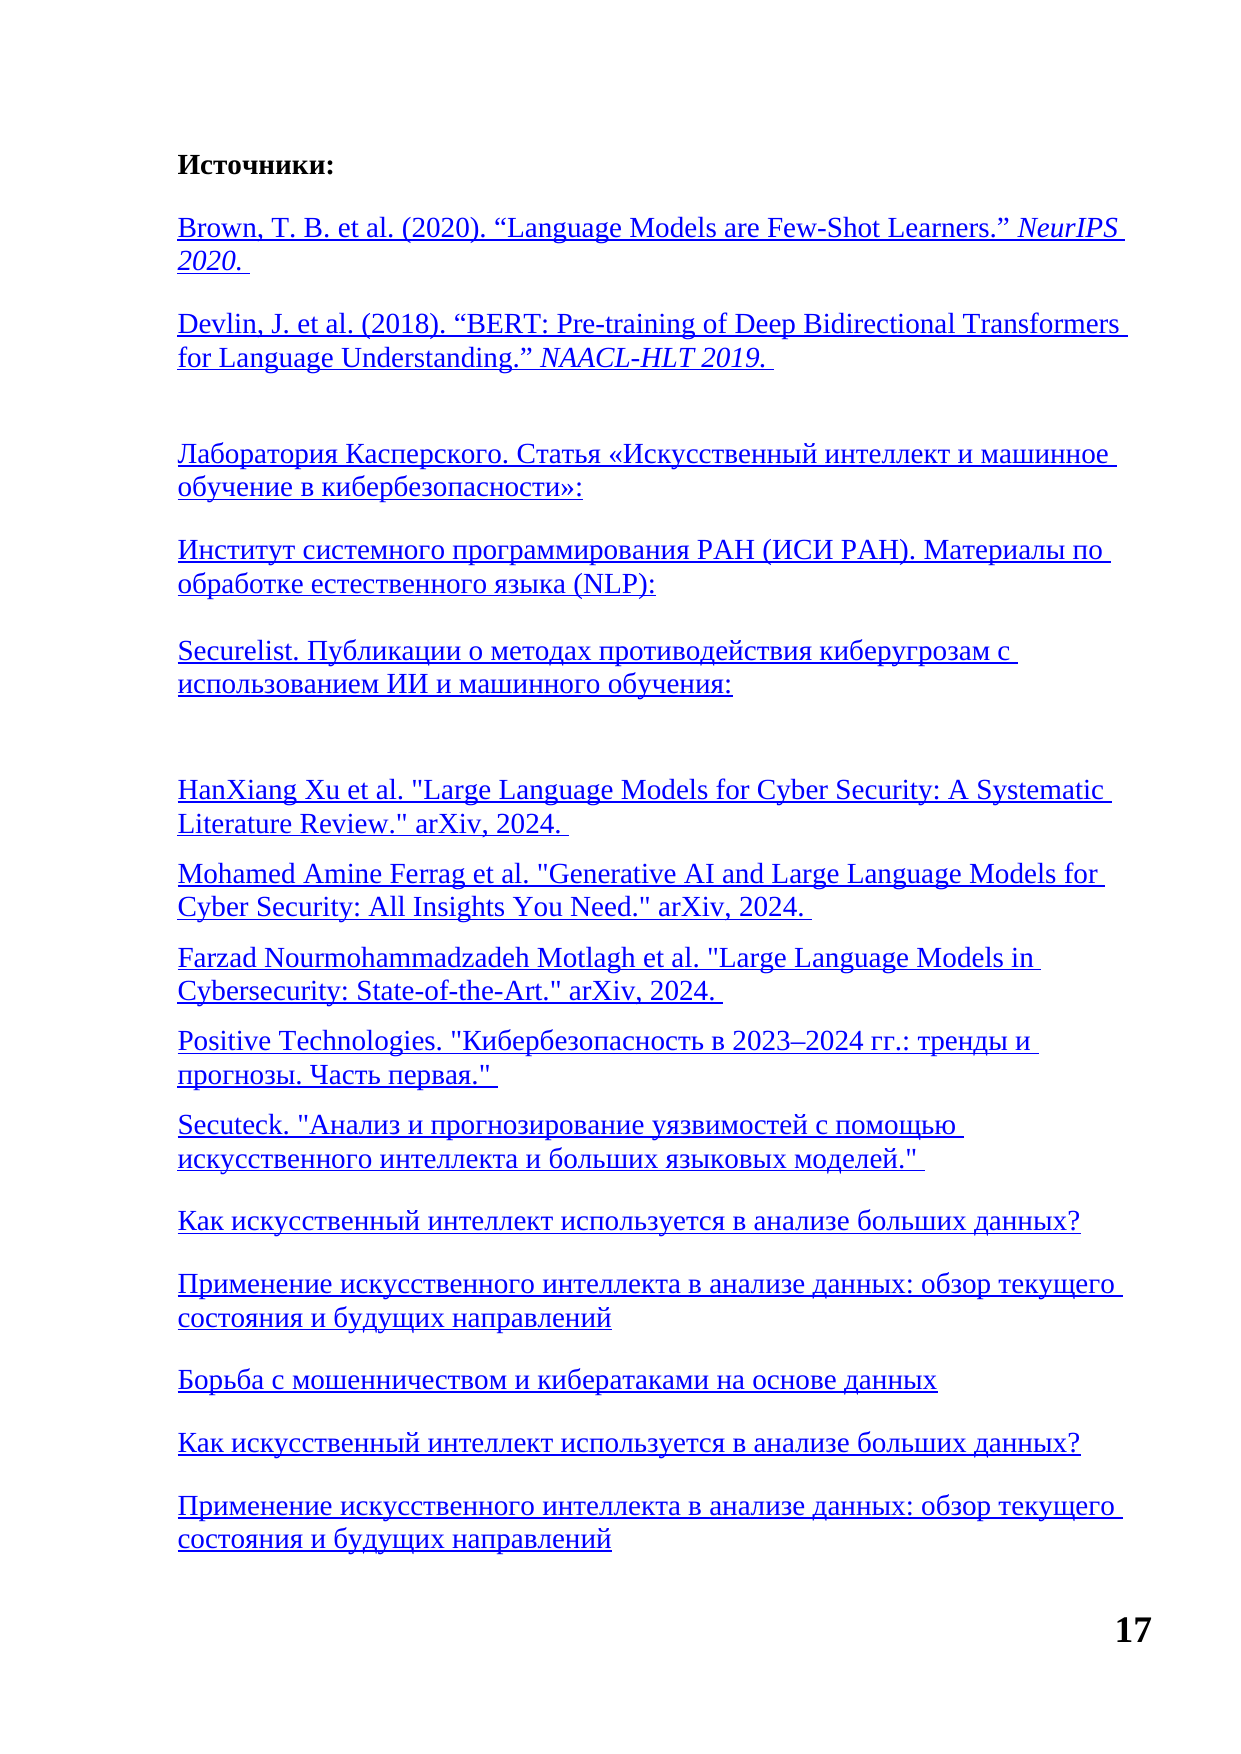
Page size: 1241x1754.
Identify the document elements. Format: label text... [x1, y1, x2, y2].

text Борьба с мошенничеством и кибератаками на основе данных [177, 1362, 1152, 1396]
text Mohamed Amine Ferrag et al. "Generative AI and Large Language Models for Cyber Security: All Insights You Need." arXiv, 2024. [177, 856, 1152, 923]
text Brown, T. B. et al. (2020). “Language Models are Few-Shot Learners.” NeurIPS 2020. [177, 210, 1152, 277]
text Источники: [177, 147, 1152, 181]
text Farzad Nourmohammadzadeh Motlagh et al. "Large Language Models in Cybersecurity: State-of-the-Art." arXiv, 2024. [177, 940, 1152, 1007]
text Применение искусственного интеллекта в анализе данных: обзор текущего состояния и будущих направлений [177, 1488, 1152, 1555]
text HanXiang Xu et al. "Large Language Models for Cyber Security: A Systematic Literature Review." arXiv, 2024. [177, 772, 1152, 839]
text Secuteck. "Анализ и прогнозирование уязвимостей с помощью искусственного интеллекта и больших языковых моделей." [177, 1107, 1152, 1174]
text Как искусственный интеллект используется в анализе больших данных? [177, 1425, 1152, 1459]
text Применение искусственного интеллекта в анализе данных: обзор текущего состояния и будущих направлений [177, 1266, 1152, 1333]
text Devlin, J. et al. (2018). “BERT: Pre-training of Deep Bidirectional Transformers for Language Understanding.” NAACL-HLT 2019. [177, 306, 1152, 373]
text Как искусственный интеллект используется в анализе больших данных? [177, 1203, 1152, 1237]
text Лаборатория Касперского. Статья «Искусственный интеллект и машинное обучение в кибербезопасности»: [177, 402, 1152, 503]
text Институт системного программирования РАН (ИСИ РАН). Материалы по обработке естественного языка (NLP): Securelist. Публикации о методах противодействия киберугрозам с использованием ИИ и машинного обучения: [177, 532, 1152, 743]
text Positive Technologies. "Кибербезопасность в 2023–2024 гг.: тренды и прогнозы. Часть первая." [177, 1023, 1152, 1091]
